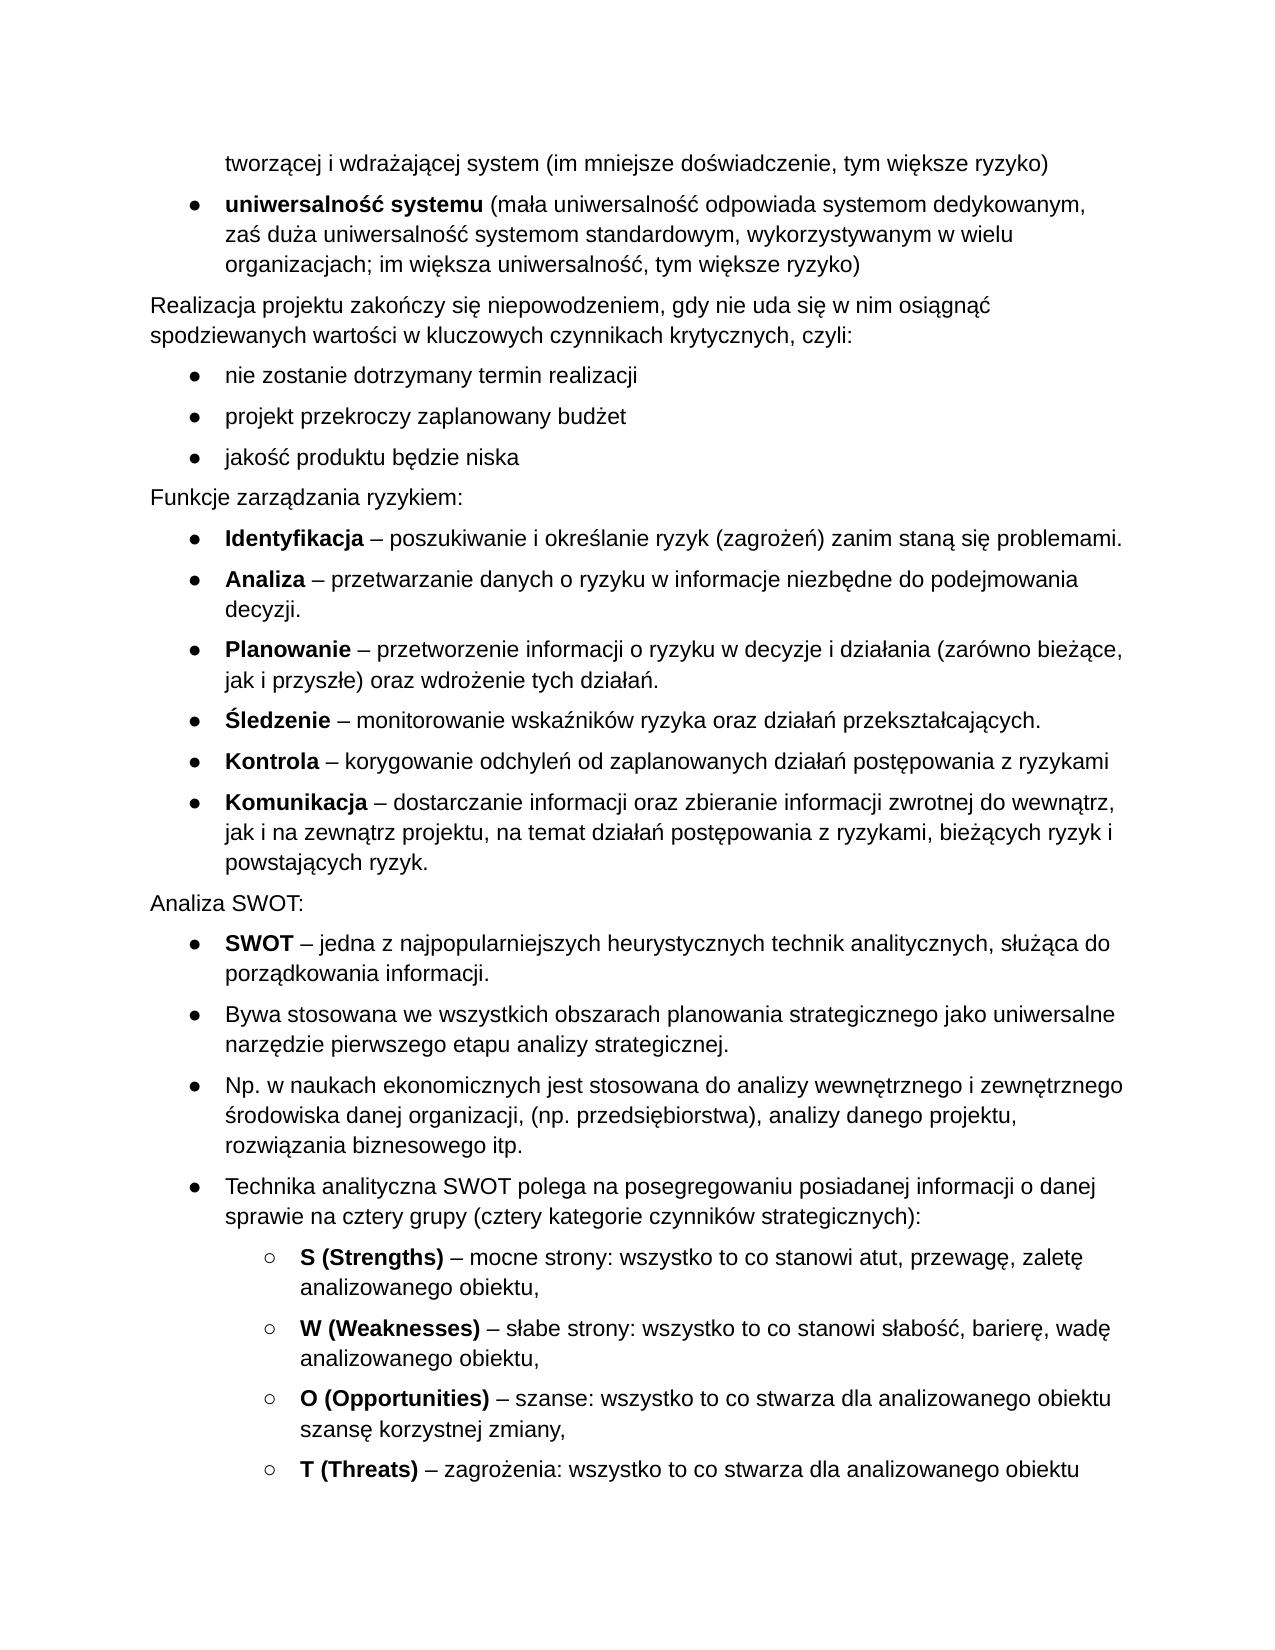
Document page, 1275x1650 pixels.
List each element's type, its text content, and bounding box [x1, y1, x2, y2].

list Np. w naukach ekonomicznych jest stosowana do analizy wewnętrznego i zewnętrznego środowiska danej organizacji, (np. przedsiębiorstwa), analizy danego projektu, rozwiązania biznesowego itp. [188, 1072, 1125, 1159]
list O (Opportunities) – szanse: wszystko to co stwarza dla analizowanego obiektu szansę korzystnej zmiany, [263, 1385, 1125, 1442]
list nie zostanie dotrzymany termin realizacji [188, 362, 1125, 389]
list Analiza – przetwarzanie danych o ryzyku w informacje niezbędne do podejmowania decyzji. [188, 566, 1125, 622]
list W (Weaknesses) – słabe strony: wszystko to co stanowi słabość, barierę, wadę analizowanego obiektu, [263, 1314, 1125, 1371]
list Śledzenie – monitorowanie wskaźników ryzyka oraz działań przekształcających. [188, 707, 1125, 734]
list T (Threats) – zagrożenia: wszystko to co stwarza dla analizowanego obiektu niebezpieczeństwo zmiany niekorzystnej. [263, 1456, 1125, 1483]
list S (Strengths) – mocne strony: wszystko to co stanowi atut, przewagę, zaletę analizowanego obiektu, [263, 1244, 1125, 1300]
list Planowanie – przetworzenie informacji o ryzyku w decyzje i działania (zarówno bieżące, jak i przyszłe) oraz wdrożenie tych działań. [188, 636, 1125, 693]
list Kontrola – korygowanie odchyleń od zaplanowanych działań postępowania z ryzykami [188, 748, 1125, 774]
list jakość produktu będzie niska [188, 444, 1125, 470]
list Komunikacja – dostarczanie informacji oraz zbieranie informacji zwrotnej do wewnątrz, jak i na zewnątrz projektu, na temat działań postępowania z ryzykami, bieżących ryzyk i powstających ryzyk. [188, 788, 1125, 875]
list uniwersalność systemu (mała uniwersalność odpowiada systemom dedykowanym, zaś duża uniwersalność systemom standardowym, wykorzystywanym w wielu organizacjach; im większa uniwersalność, tym większe ryzyko) [188, 191, 1125, 277]
text Realizacja projektu zakończy się niepowodzeniem, gdy nie uda się w nim osiągnąć spodziewanych wartości w kluczowych czynnikach krytycznych, czyli: [150, 292, 1125, 348]
list SWOT – jedna z najpopularniejszych heurystycznych technik analitycznych, służąca do porządkowania informacji. [188, 930, 1125, 987]
text Funkcje zarządzania ryzykiem: [150, 484, 1125, 511]
list Identyfikacja – poszukiwanie i określanie ryzyk (zagrożeń) zanim staną się problemami. [188, 525, 1125, 551]
list Technika analityczna SWOT polega na posegregowaniu posiadanej informacji o danej sprawie na cztery grupy (cztery kategorie czynników strategicznych): [188, 1173, 1125, 1229]
list Bywa stosowana we wszystkich obszarach planowania strategicznego jako uniwersalne narzędzie pierwszego etapu analizy strategicznej. [188, 1001, 1125, 1058]
text Analiza SWOT: [150, 889, 1125, 916]
list projekt przekroczy zaplanowany budżet [188, 403, 1125, 429]
